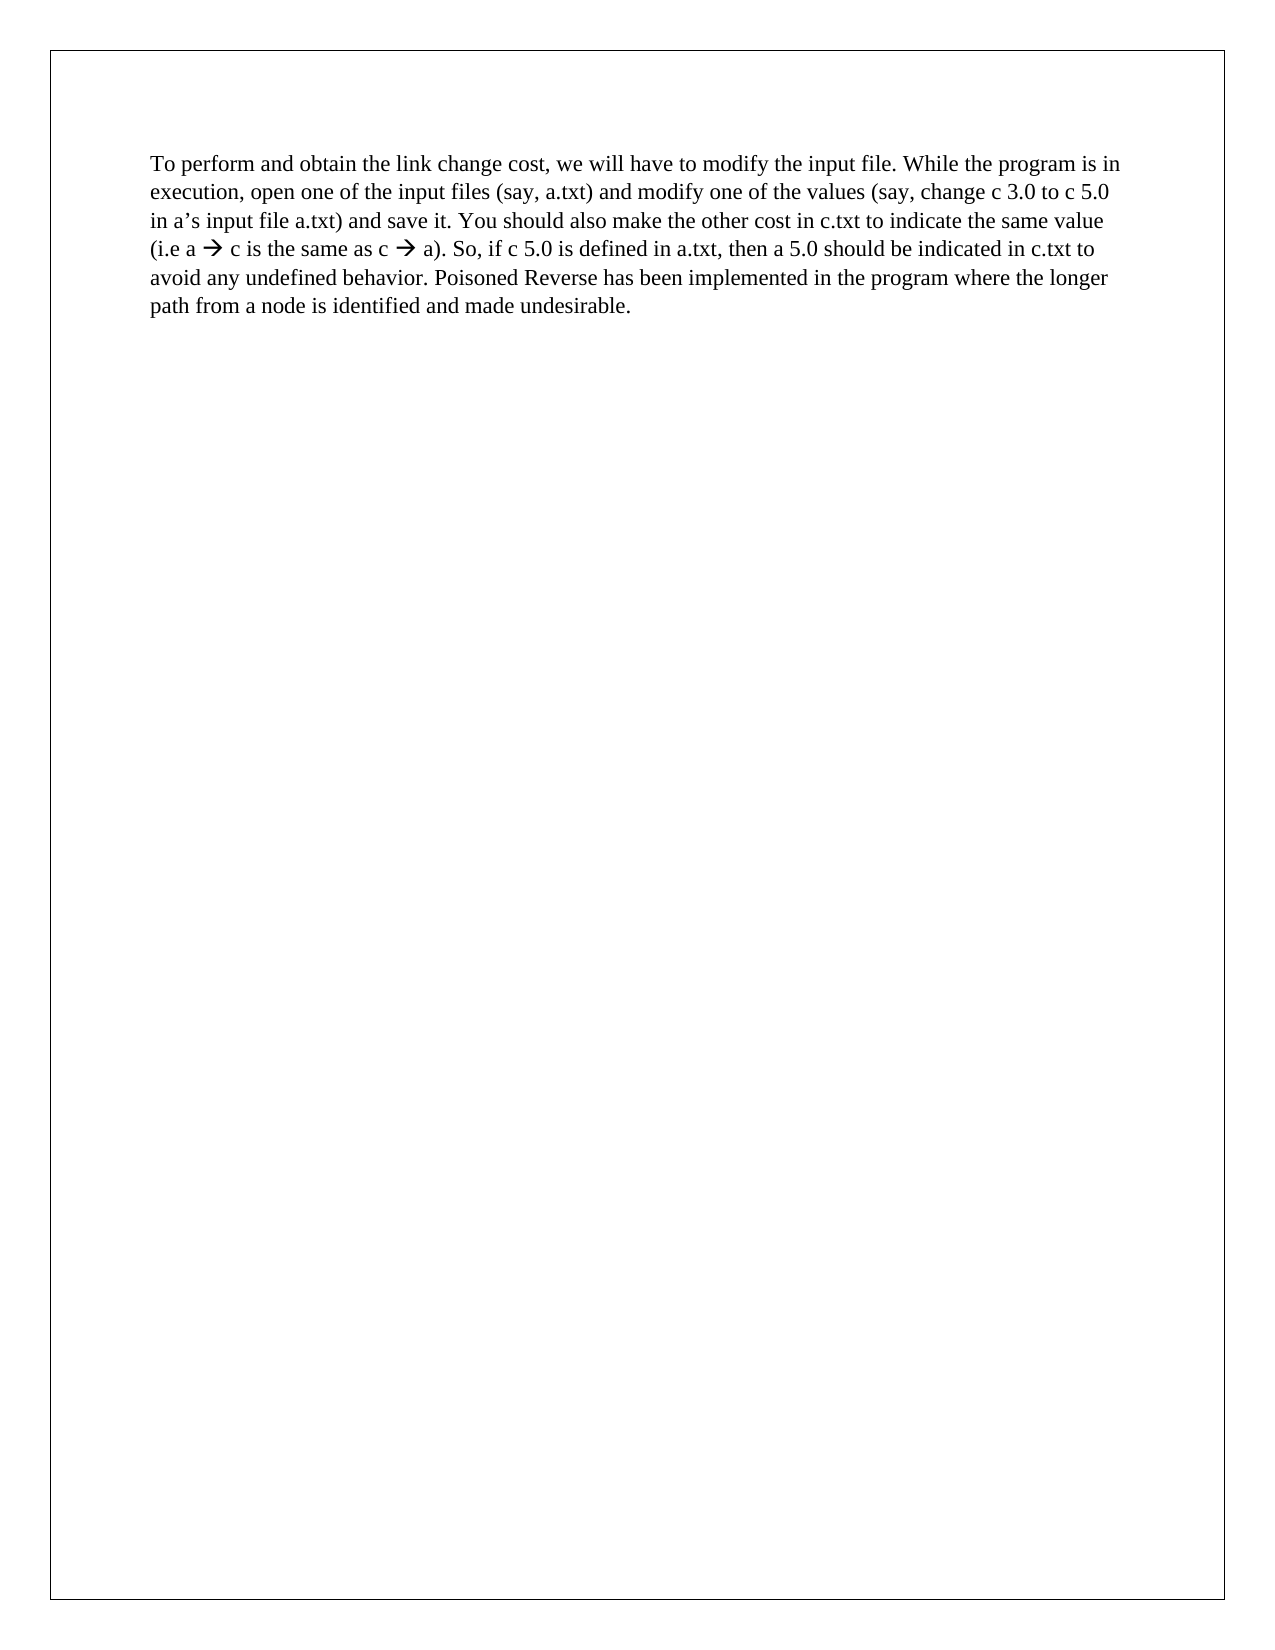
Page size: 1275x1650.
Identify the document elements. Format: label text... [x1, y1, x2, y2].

text To perform and obtain the link change cost, we will have to modify the input file. While the program is in execution, open one of the input files (say, a.txt) and modify one of the values (say, change c 3.0 to c 5.0 in a’s input file a.txt) and save it. You should also make the other cost in c.txt to indicate the same value (i.e a c is the same as c a). So, if c 5.0 is defined in a.txt, then a 5.0 should be indicated in c.txt to avoid any undefined behavior. Poisoned Reverse has been implemented in the program where the longer path from a node is identified and made undesirable. [150, 150, 1125, 318]
